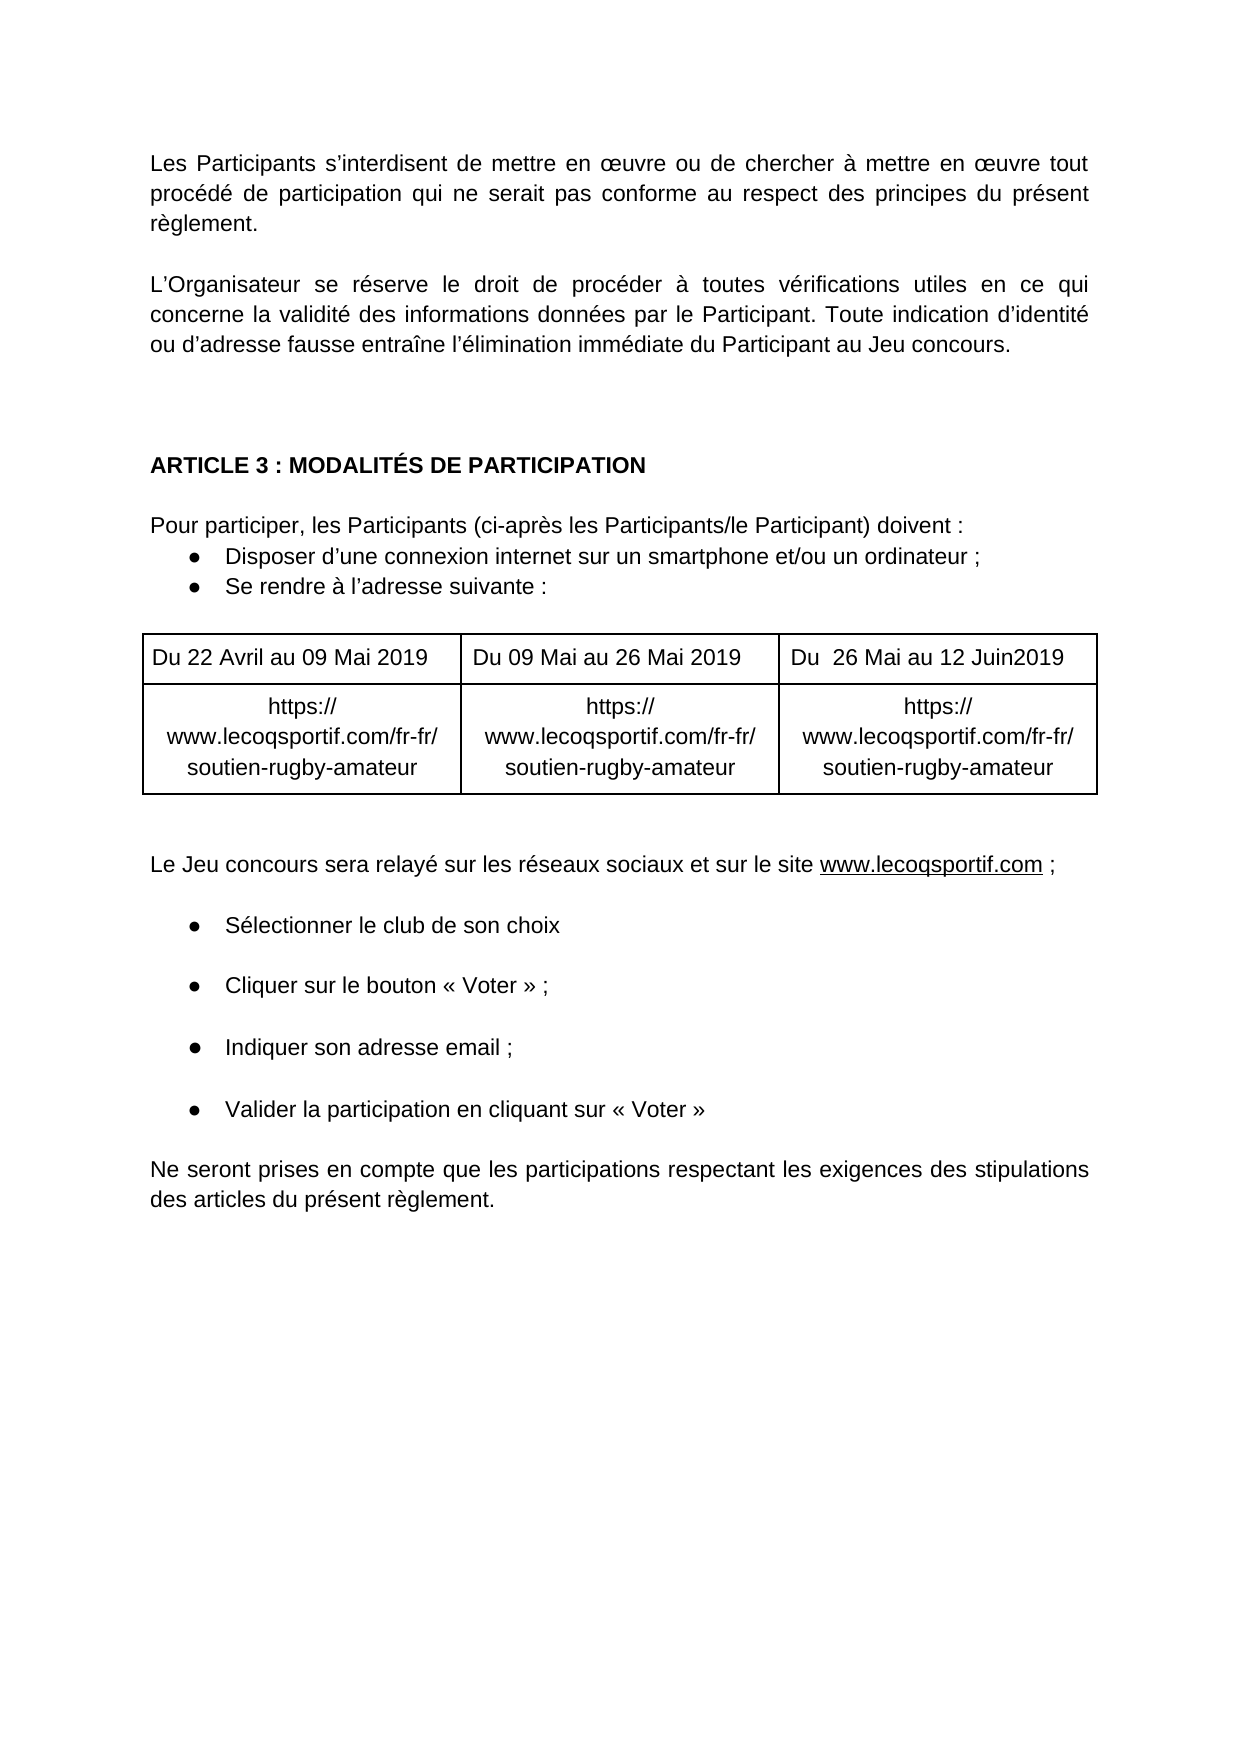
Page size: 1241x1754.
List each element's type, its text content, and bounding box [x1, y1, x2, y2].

text ARTICLE 3 : MODALITÉS DE PARTICIPATION [150, 452, 1090, 478]
text Les Participants s’interdisent de mettre en œuvre ou de chercher à mettre en œuvre tout procédé de participation qui ne serait pas conforme au respect des principes du présent règlement. [150, 150, 1090, 237]
list Cliquer sur le bouton « Voter » ; [187, 972, 1090, 998]
text Ne seront prises en compte que les participations respectant les exigences des stipulations des articles du présent règlement. [150, 1156, 1090, 1213]
text L’Organisateur se réserve le droit de procéder à toutes vérifications utiles en ce qui concerne la validité des informations données par le Participant. Toute indication d’identité ou d’adresse fausse entraîne l’élimination immédiate du Participant au Jeu concours. [150, 271, 1090, 358]
list Se rendre à l’adresse suivante : [187, 573, 1090, 599]
list Indiquer son adresse email ; [187, 1032, 1090, 1061]
text Pour participer, les Participants (ci-après les Participants/le Participant) doivent : [150, 512, 1090, 539]
table_header Du 22 Avril au 09 Mai 2019 [144, 635, 460, 683]
table_cell https://www.lecoqsportif.com/fr-fr/soutien-rugby-amateur [780, 685, 1096, 792]
table_header Du 09 Mai au 26 Mai 2019 [462, 635, 778, 683]
table_header Du 26 Mai au 12 Juin2019 [780, 635, 1096, 683]
list Sélectionner le club de son choix [187, 912, 1090, 938]
table_cell https://www.lecoqsportif.com/fr-fr/soutien-rugby-amateur [144, 685, 460, 792]
table_cell https://www.lecoqsportif.com/fr-fr/soutien-rugby-amateur [462, 685, 778, 792]
list Valider la participation en cliquant sur « Voter » [187, 1096, 1090, 1122]
text Le Jeu concours sera relayé sur les réseaux sociaux et sur le site www.lecoqsportif.com ; [150, 851, 1090, 877]
list Disposer d’une connexion internet sur un smartphone et/ou un ordinateur ; [187, 543, 1090, 569]
